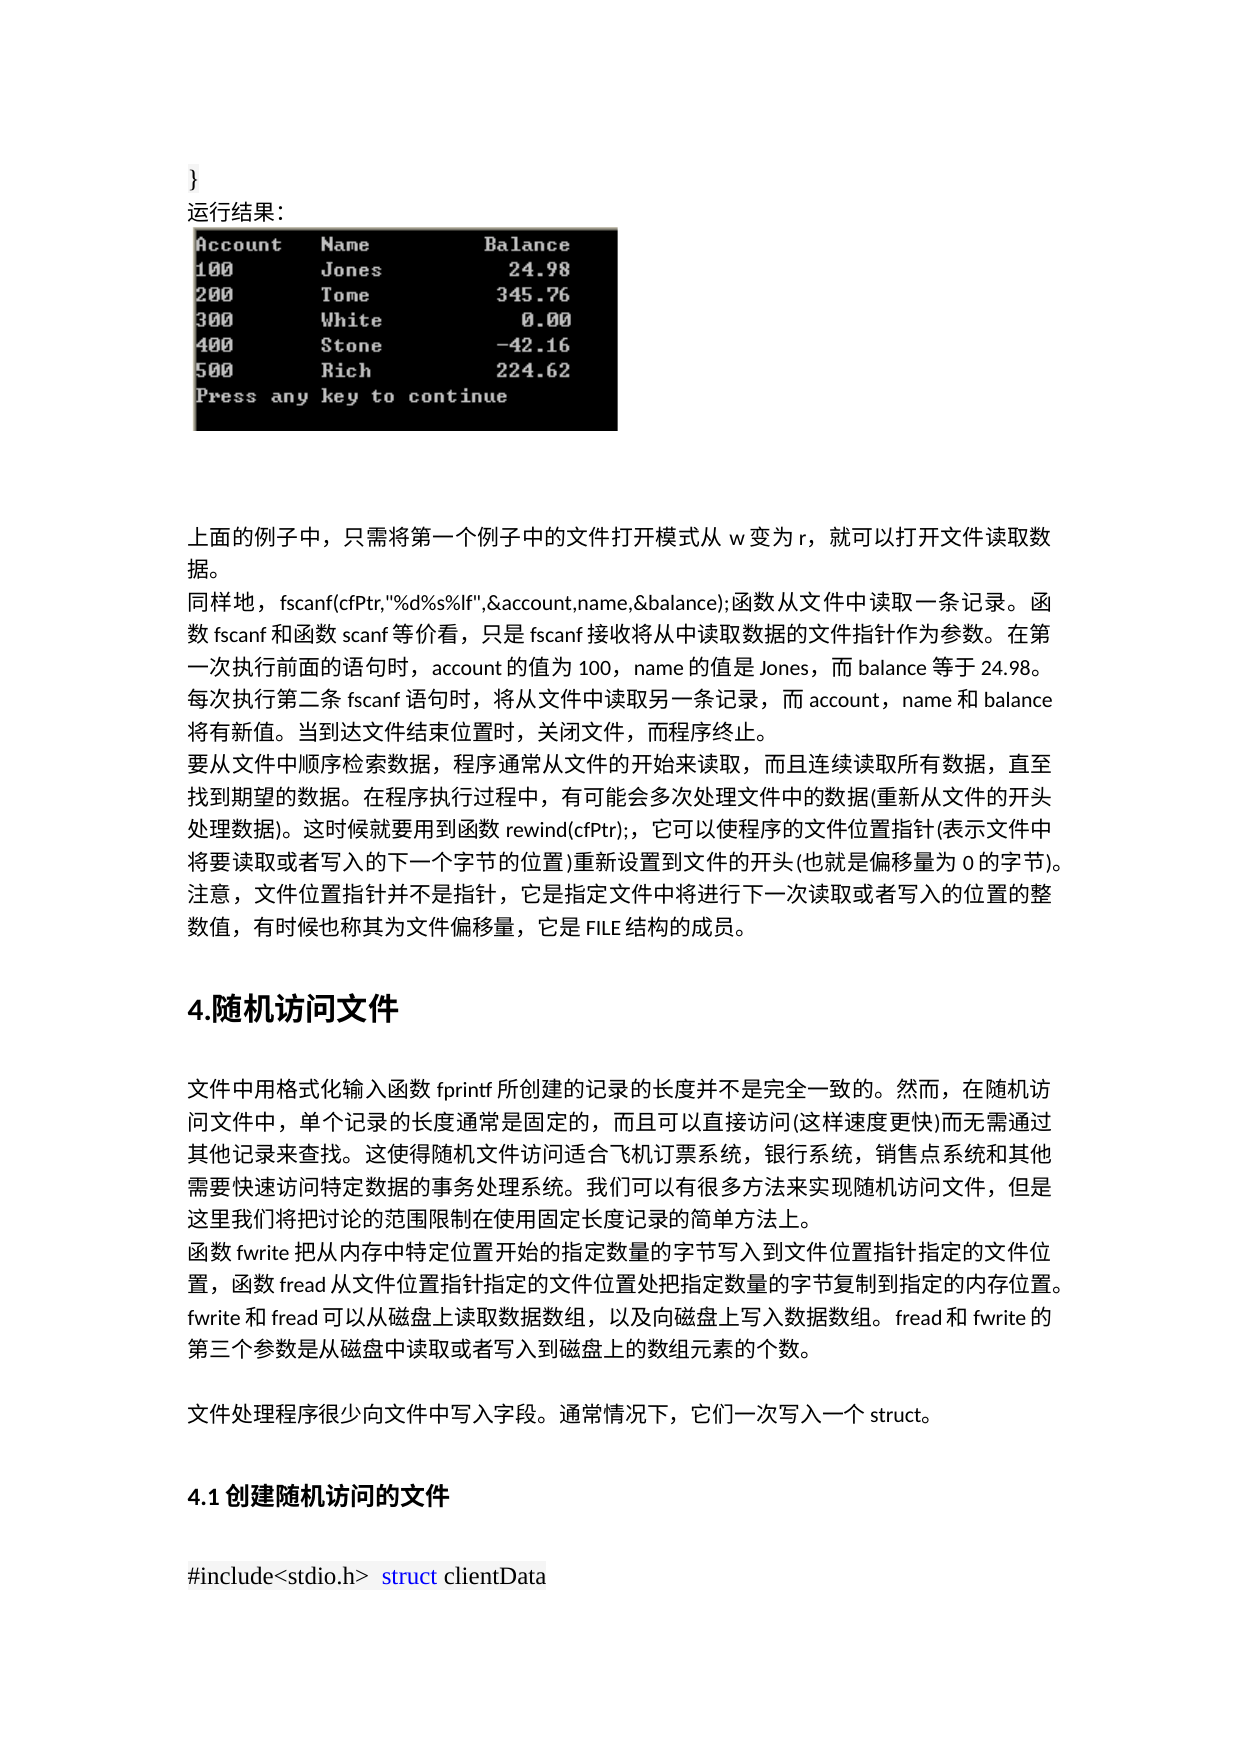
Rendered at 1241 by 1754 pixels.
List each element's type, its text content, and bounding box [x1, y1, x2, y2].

text 函数fwrite把从内存中特定位置开始的指定数量的字节写入到文件位置指针指定的文件位置，函数fread从文件位置指针指定的文件位置处把指定数量的字节复制到指定的内存位置。fwrite和fread可以从磁盘上读取数据数组，以及向磁盘上写入数据数组。fread和fwrite的第三个参数是从磁盘中读取或者写入到磁盘上的数组元素的个数。 [187, 1234, 1053, 1364]
text 上面的例子中，只需将第一个例子中的文件打开模式从w变为r，就可以打开文件读取数据。 [187, 519, 1053, 584]
text 4.随机访问文件 [187, 974, 1053, 1039]
text 文件中用格式化输入函数fprintf所创建的记录的长度并不是完全一致的。然而，在随机访问文件中，单个记录的长度通常是固定的，而且可以直接访问(这样速度更快)而无需通过其他记录来查找。这使得随机文件访问适合飞机订票系统，银行系统，销售点系统和其他需要快速访问特定数据的事务处理系统。我们可以有很多方法来实现随机访问文件，但是这里我们将把讨论的范围限制在使用固定长度记录的简单方法上。 [187, 1072, 1053, 1234]
text 文件处理程序很少向文件中写入字段。通常情况下，它们一次写入一个struct。 [187, 1397, 1053, 1429]
text #include<stdio.h> struct clientData [187, 1559, 1053, 1592]
text 要从文件中顺序检索数据，程序通常从文件的开始来读取，而且连续读取所有数据，直至找到期望的数据。在程序执行过程中，有可能会多次处理文件中的数据(重新从文件的开头处理数据)。这时候就要用到函数rewind(cfPtr);，它可以使程序的文件位置指针(表示文件中将要读取或者写入的下一个字节的位置)重新设置到文件的开头(也就是偏移量为0的字节)。注意，文件位置指针并不是指针，它是指定文件中将进行下一次读取或者写入的位置的整数值，有时候也称其为文件偏移量，它是FILE结构的成员。 [187, 747, 1053, 942]
text 运行结果： [187, 194, 1053, 227]
picture [192, 227, 618, 431]
text 4.1 创建随机访问的文件 [187, 1462, 1053, 1527]
text } [187, 162, 1053, 194]
text 同样地，fscanf(cfPtr,"%d%s%lf",&account,name,&balance);函数从文件中读取一条记录。函数fscanf和函数scanf等价看，只是fscanf接收将从中读取数据的文件指针作为参数。在第一次执行前面的语句时，account的值为100，name的值是Jones，而balance等于24.98。每次执行第二条fscanf语句时，将从文件中读取另一条记录，而account，name和balance将有新值。当到达文件结束位置时，关闭文件，而程序终止。 [187, 584, 1053, 747]
